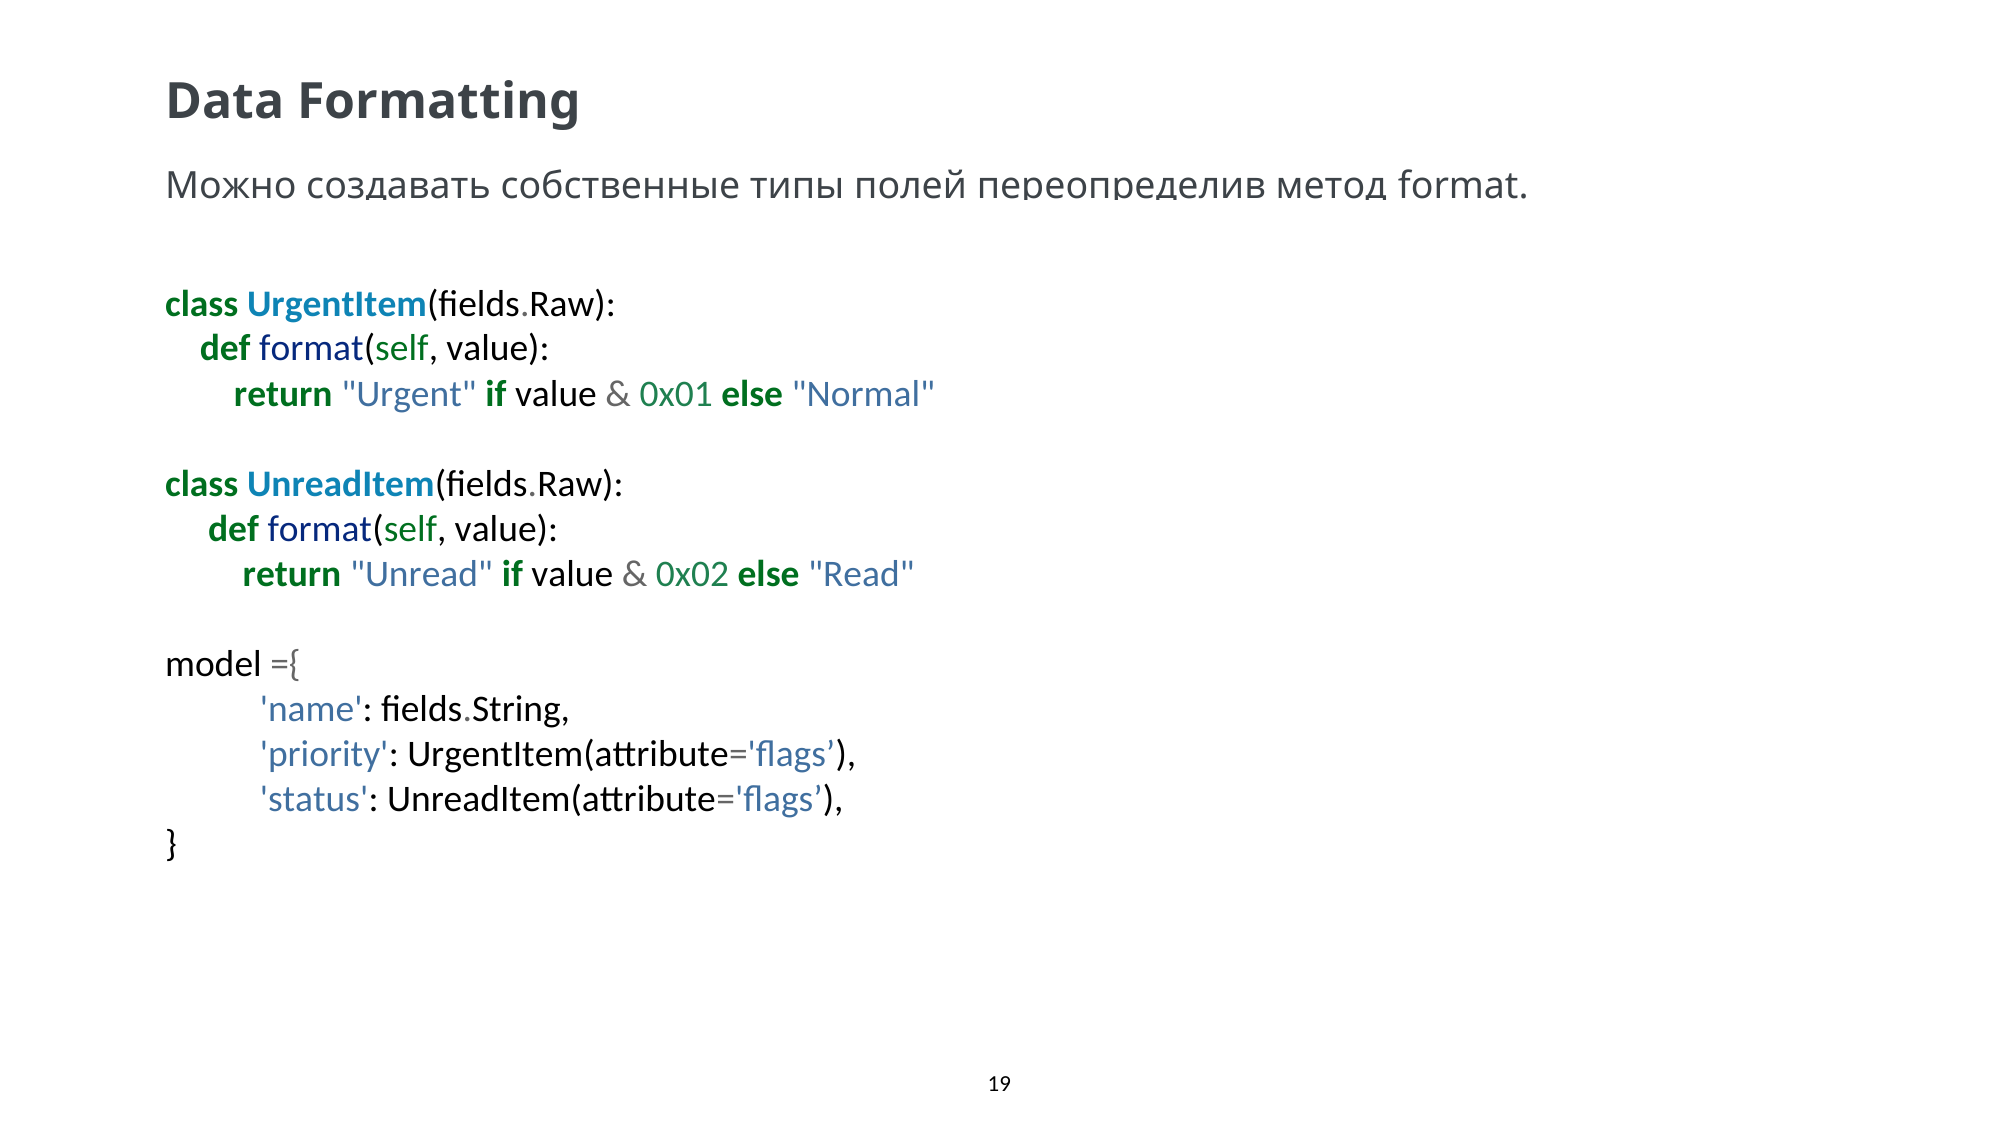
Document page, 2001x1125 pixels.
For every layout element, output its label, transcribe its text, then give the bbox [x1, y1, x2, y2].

text model ={ [165, 640, 1958, 685]
text 'priority': UrgentItem(attribute='flags’), 'status': UnreadItem(attribute='flags’), [259, 731, 869, 820]
text class UnreadItem(fields.Raw): def format(self, value): [165, 460, 647, 550]
text return "Urgent" if value & 0x01 else "Normal" [234, 370, 1958, 416]
text } [165, 820, 1958, 866]
text 'name': fields.String, [259, 685, 1958, 730]
text class UrgentItem(fields.Raw): def format(self, value): [165, 280, 647, 370]
text return "Unread" if value & 0x02 else "Read" [242, 550, 1958, 596]
